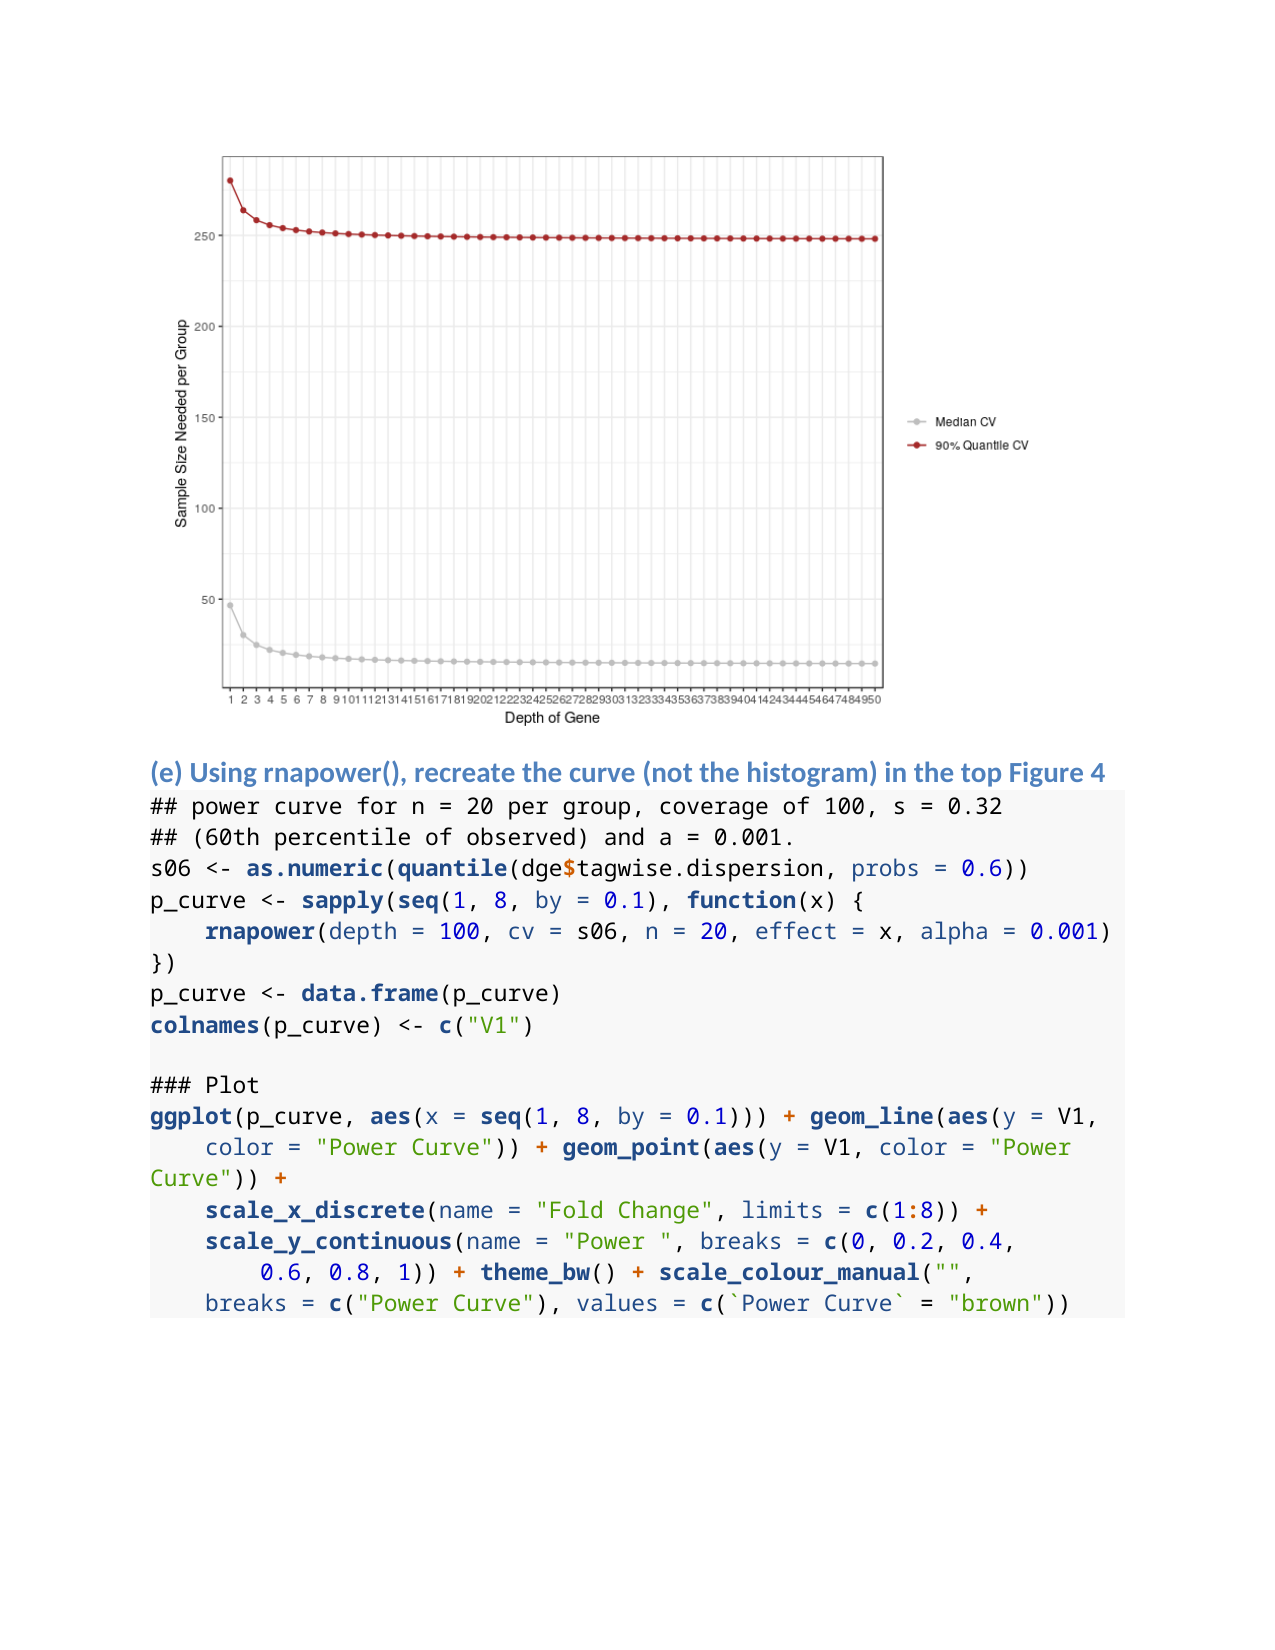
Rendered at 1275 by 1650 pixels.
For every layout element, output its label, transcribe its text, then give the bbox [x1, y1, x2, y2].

subtitle (e) Using rnapower(), recreate the curve (not the histogram) in the top Figure 4 [150, 754, 1125, 790]
text ## power curve for n = 20 per group, coverage of 100, s = 0.32 ## (60th percentile of observed) and a = 0.001. s06 <- as.numeric(quantile(dge$tagwise.dispersion, probs = 0.6)) p_curve <- sapply(seq(1, 8, by = 0.1), function(x) { rnapower(depth = 100, cv = s06, n = 20, effect = x, alpha = 0.001) }) p_curve <- data.frame(p_curve) colnames(p_curve) <- c("V1") ### Plot ggplot(p_curve, aes(x = seq(1, 8, by = 0.1))) + geom_line(aes(y = V1, color = "Power Curve")) + geom_point(aes(y = V1, color = "Power Curve")) + scale_x_discrete(name = "Fold Change", limits = c(1:8)) + scale_y_continuous(name = "Power ", breaks = c(0, 0.2, 0.4, 0.6, 0.8, 1)) + theme_bw() + scale_colour_manual("", breaks = c("Power Curve"), values = c(`Power Curve` = "brown")) [150, 790, 1125, 1318]
picture [168, 150, 1044, 734]
